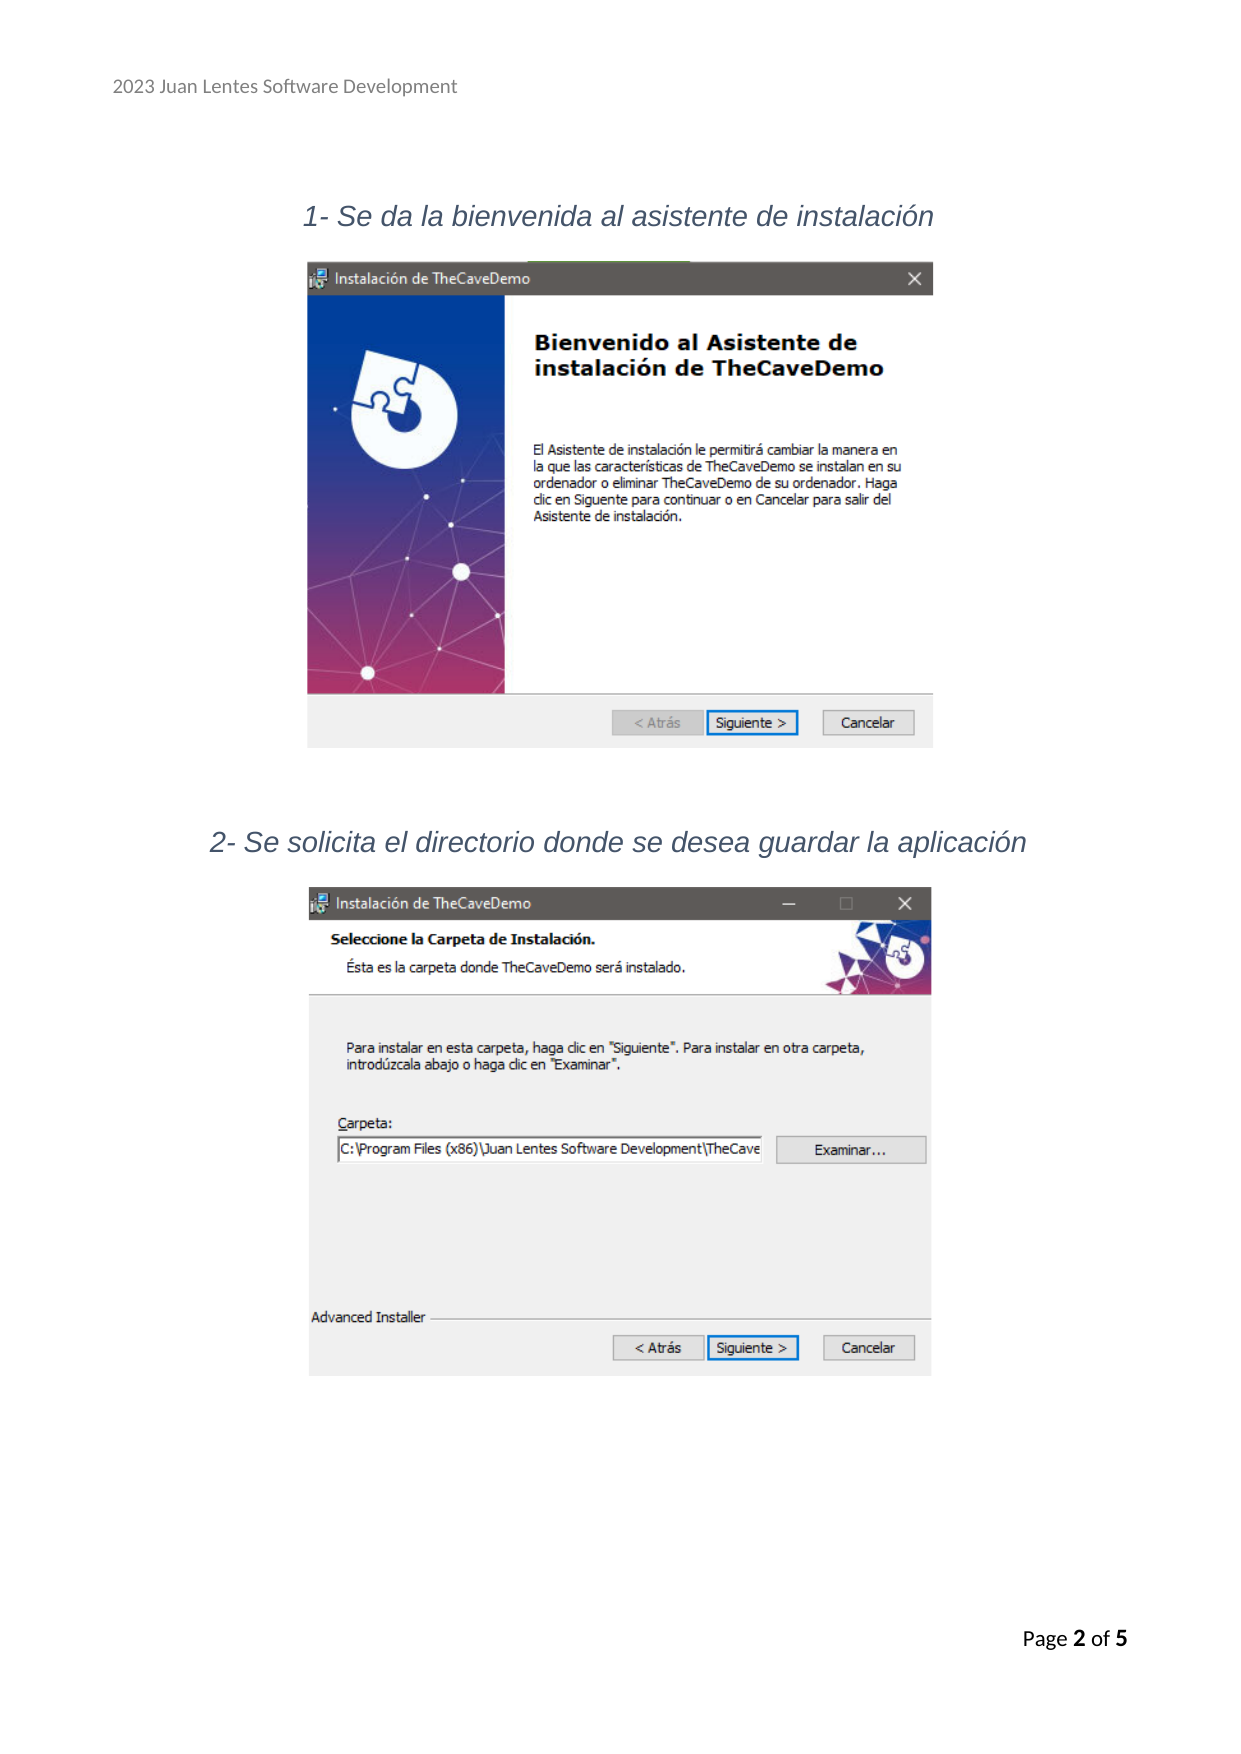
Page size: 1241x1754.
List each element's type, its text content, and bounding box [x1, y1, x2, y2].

picture [308, 887, 932, 1376]
text 2- Se solicita el directorio donde se desea guardar la aplicación [112, 825, 1128, 858]
picture [307, 261, 934, 748]
text 1- Se da la bienvenida al asistente de instalación [112, 198, 1128, 232]
